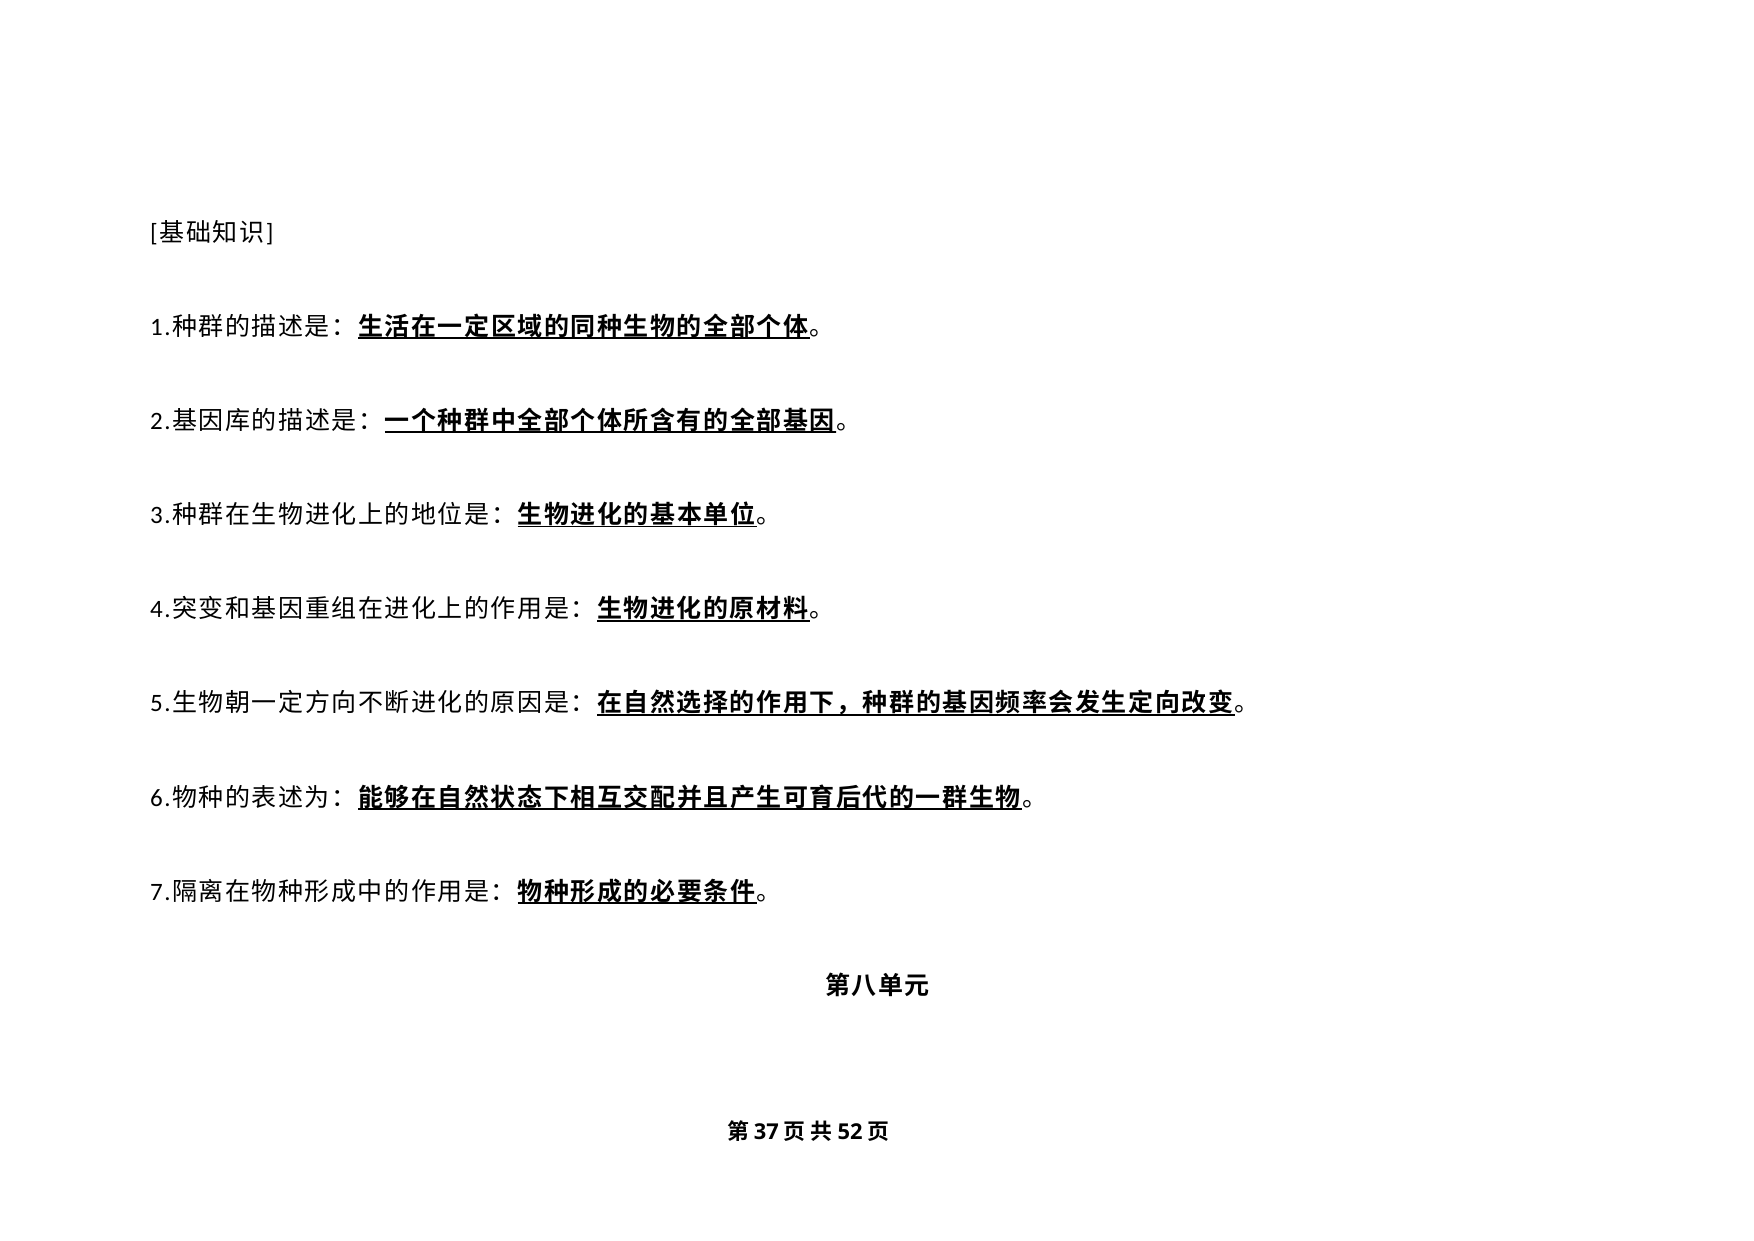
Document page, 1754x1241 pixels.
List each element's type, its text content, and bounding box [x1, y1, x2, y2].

text 7.隔离在物种形成中的作用是：物种形成的必要条件。 [150, 857, 1604, 922]
text [基础知识] [150, 198, 1604, 263]
text 1.种群的描述是：生活在一定区域的同种生物的全部个体。 [150, 292, 1604, 357]
text 5.生物朝一定方向不断进化的原因是：在自然选择的作用下，种群的基因频率会发生定向改变。 [150, 668, 1604, 733]
text 6.物种的表述为：能够在自然状态下相互交配并且产生可育后代的一群生物。 [150, 763, 1604, 828]
text 2.基因库的描述是：一个种群中全部个体所含有的全部基因。 [150, 386, 1604, 451]
text 3.种群在生物进化上的地位是：生物进化的基本单位。 [150, 480, 1604, 545]
text 4.突变和基因重组在进化上的作用是：生物进化的原材料。 [150, 574, 1604, 639]
text 第八单元 [150, 951, 1604, 1016]
